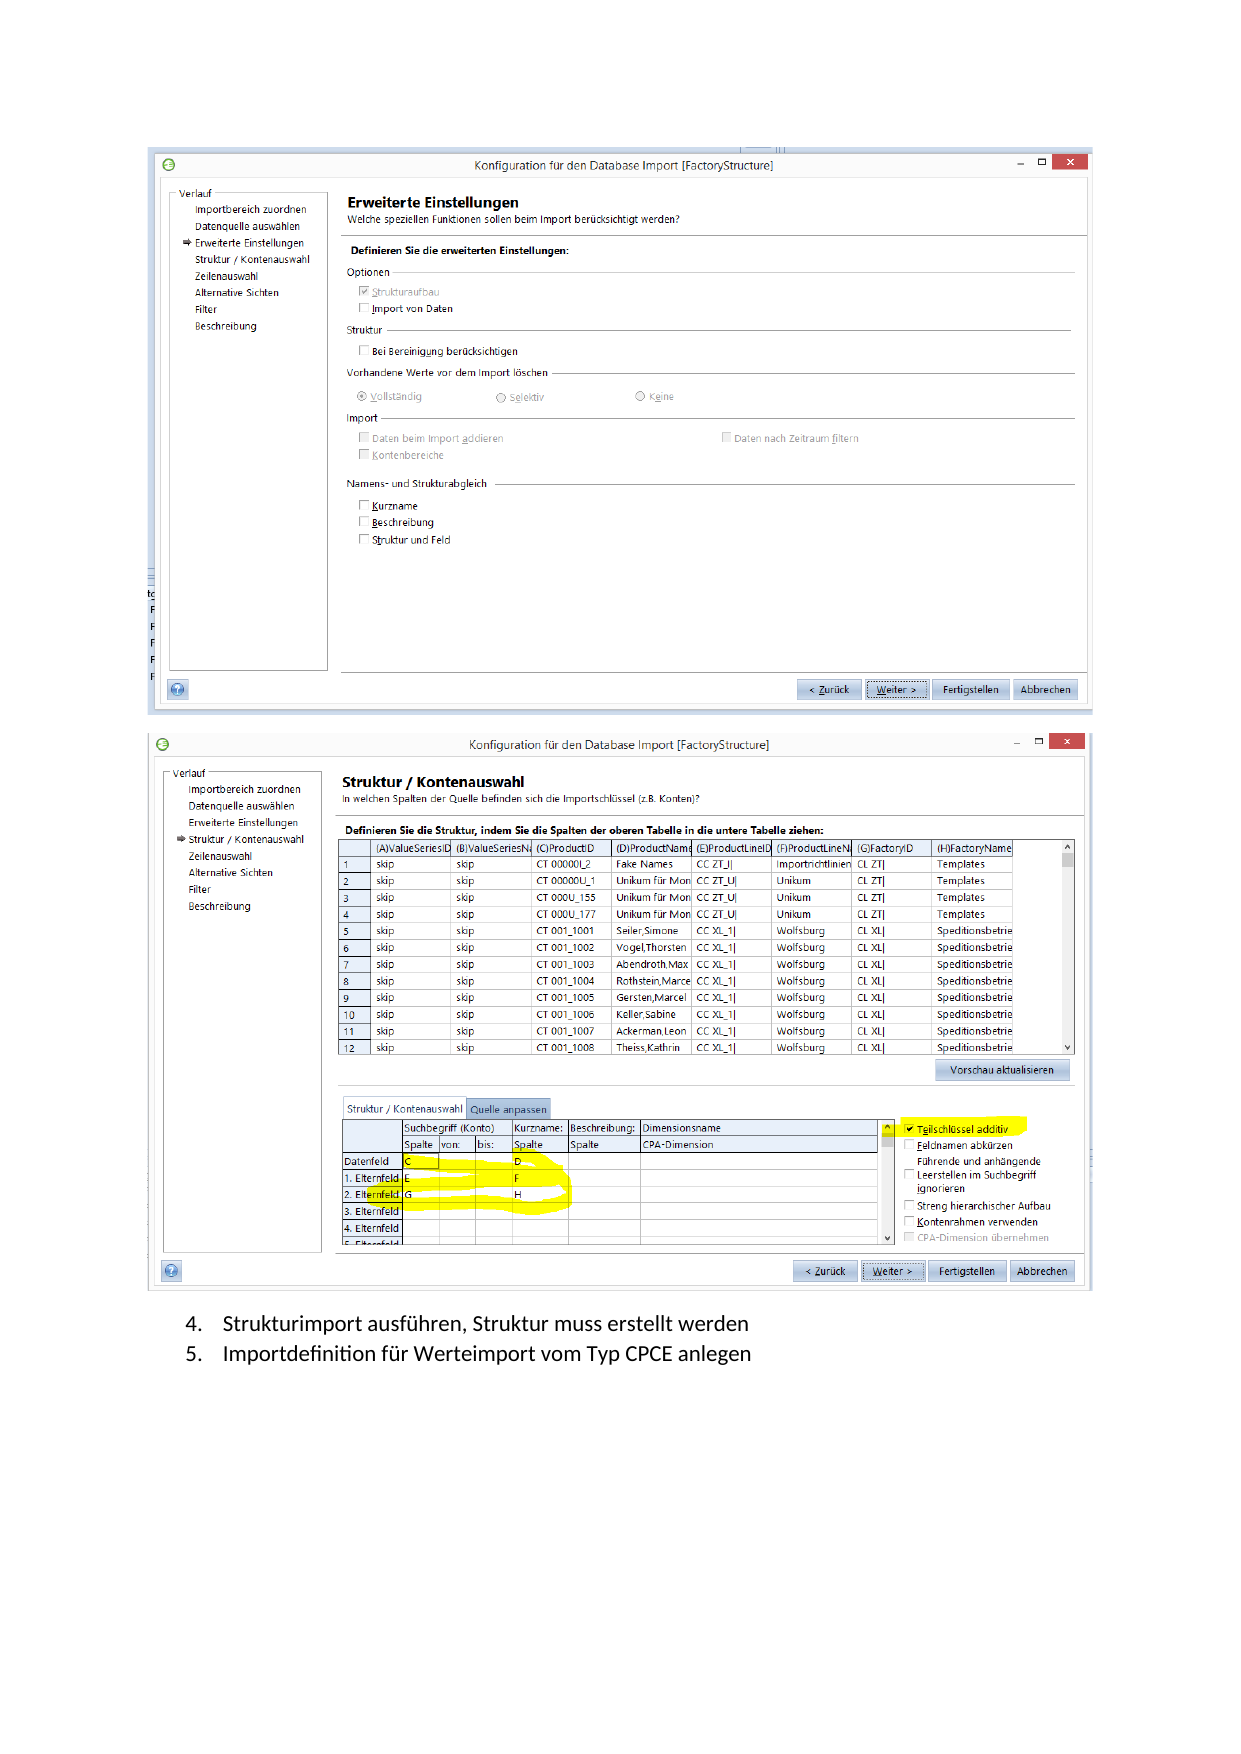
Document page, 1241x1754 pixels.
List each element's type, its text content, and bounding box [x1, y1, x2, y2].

list Importdefinition für Werteimport vom Typ CPCE anlegen [185, 1339, 1093, 1367]
picture [147, 147, 1093, 715]
picture [147, 733, 1093, 1291]
list Strukturimport ausführen, Struktur muss erstellt werden [185, 1309, 1093, 1337]
